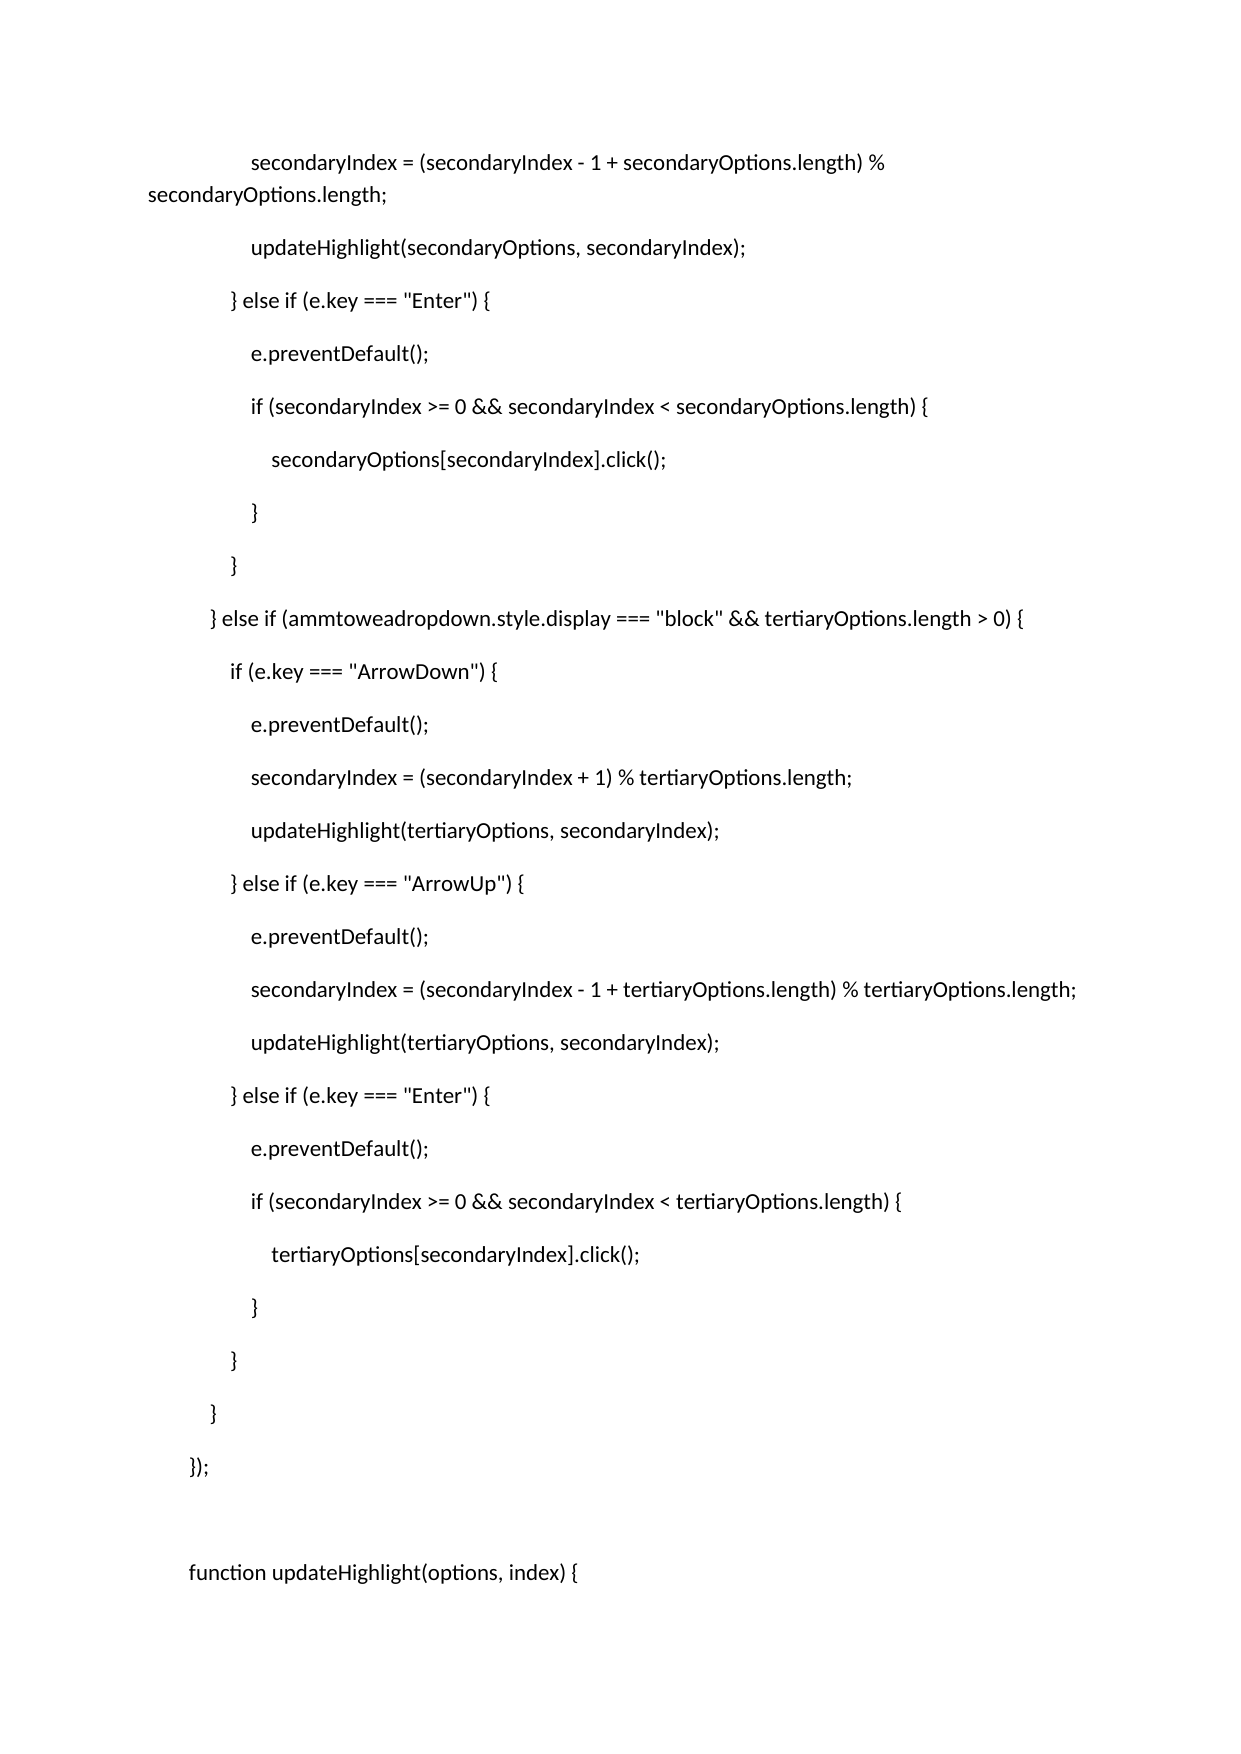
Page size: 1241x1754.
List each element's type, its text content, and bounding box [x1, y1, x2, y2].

text if (secondaryIndex >= 0 && secondaryIndex < tertiaryOptions.length) { [148, 1187, 1093, 1215]
text secondaryIndex = (secondaryIndex + 1) % tertiaryOptions.length; [148, 763, 1093, 791]
text } else if (e.key === "Enter") { [148, 286, 1093, 314]
text updateHighlight(tertiaryOptions, secondaryIndex); [148, 1028, 1093, 1056]
text updateHighlight(tertiaryOptions, secondaryIndex); [148, 816, 1093, 844]
text } [148, 1399, 1093, 1427]
text secondaryOptions[secondaryIndex].click(); [148, 445, 1093, 473]
text } else if (e.key === "ArrowUp") { [148, 869, 1093, 897]
text if (e.key === "ArrowDown") { [148, 657, 1093, 685]
text e.preventDefault(); [148, 922, 1093, 950]
text } else if (ammtoweadropdown.style.display === "block" && tertiaryOptions.length > 0) { [148, 604, 1093, 632]
text } [148, 551, 1093, 579]
text }); [148, 1452, 1093, 1480]
text e.preventDefault(); [148, 1134, 1093, 1162]
text function updateHighlight(options, index) { [148, 1558, 1093, 1586]
text } [148, 498, 1093, 526]
text if (secondaryIndex >= 0 && secondaryIndex < secondaryOptions.length) { [148, 392, 1093, 420]
text e.preventDefault(); [148, 710, 1093, 738]
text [148, 233, 1093, 261]
text } else if (e.key === "Enter") { [148, 1081, 1093, 1109]
text } [148, 1293, 1093, 1321]
text tertiaryOptions[secondaryIndex].click(); [148, 1240, 1093, 1268]
text e.preventDefault(); [148, 339, 1093, 367]
text secondaryIndex = (secondaryIndex - 1 + secondaryOptions.length) % secondaryOptions.length; [148, 148, 1093, 208]
text secondaryIndex = (secondaryIndex - 1 + tertiaryOptions.length) % tertiaryOptions.length; [148, 975, 1093, 1003]
text } [148, 1346, 1093, 1374]
